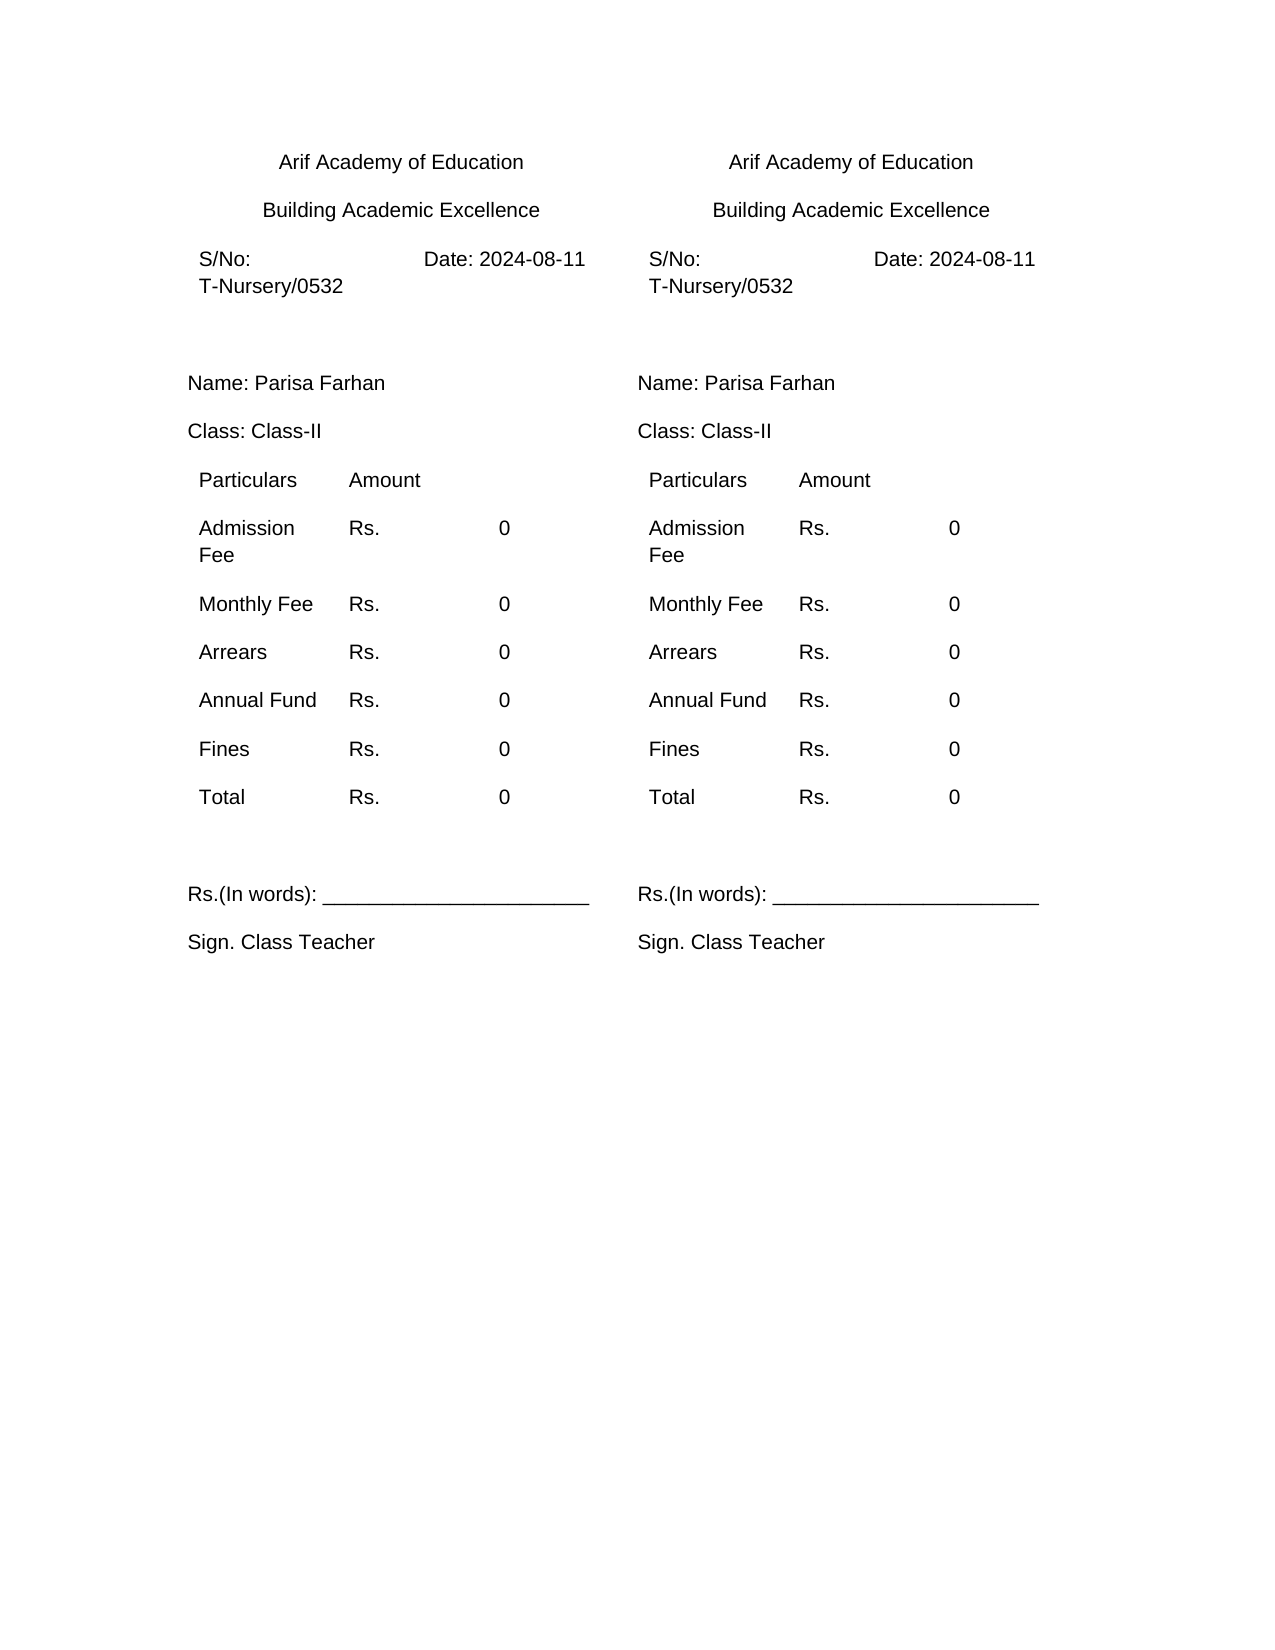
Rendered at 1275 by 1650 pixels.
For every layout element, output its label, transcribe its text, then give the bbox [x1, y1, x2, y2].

table_header Arif Academy of Education Building Academic Excellence Name: Parisa Farhan Class: Class-II Rs.(In words): _______________________ Sign. Class Teacher [176, 150, 626, 978]
table_header Arif Academy of Education Building Academic Excellence Name: Parisa Farhan Class: Class-II Rs.(In words): _______________________ Sign. Class Teacher [626, 150, 1076, 978]
